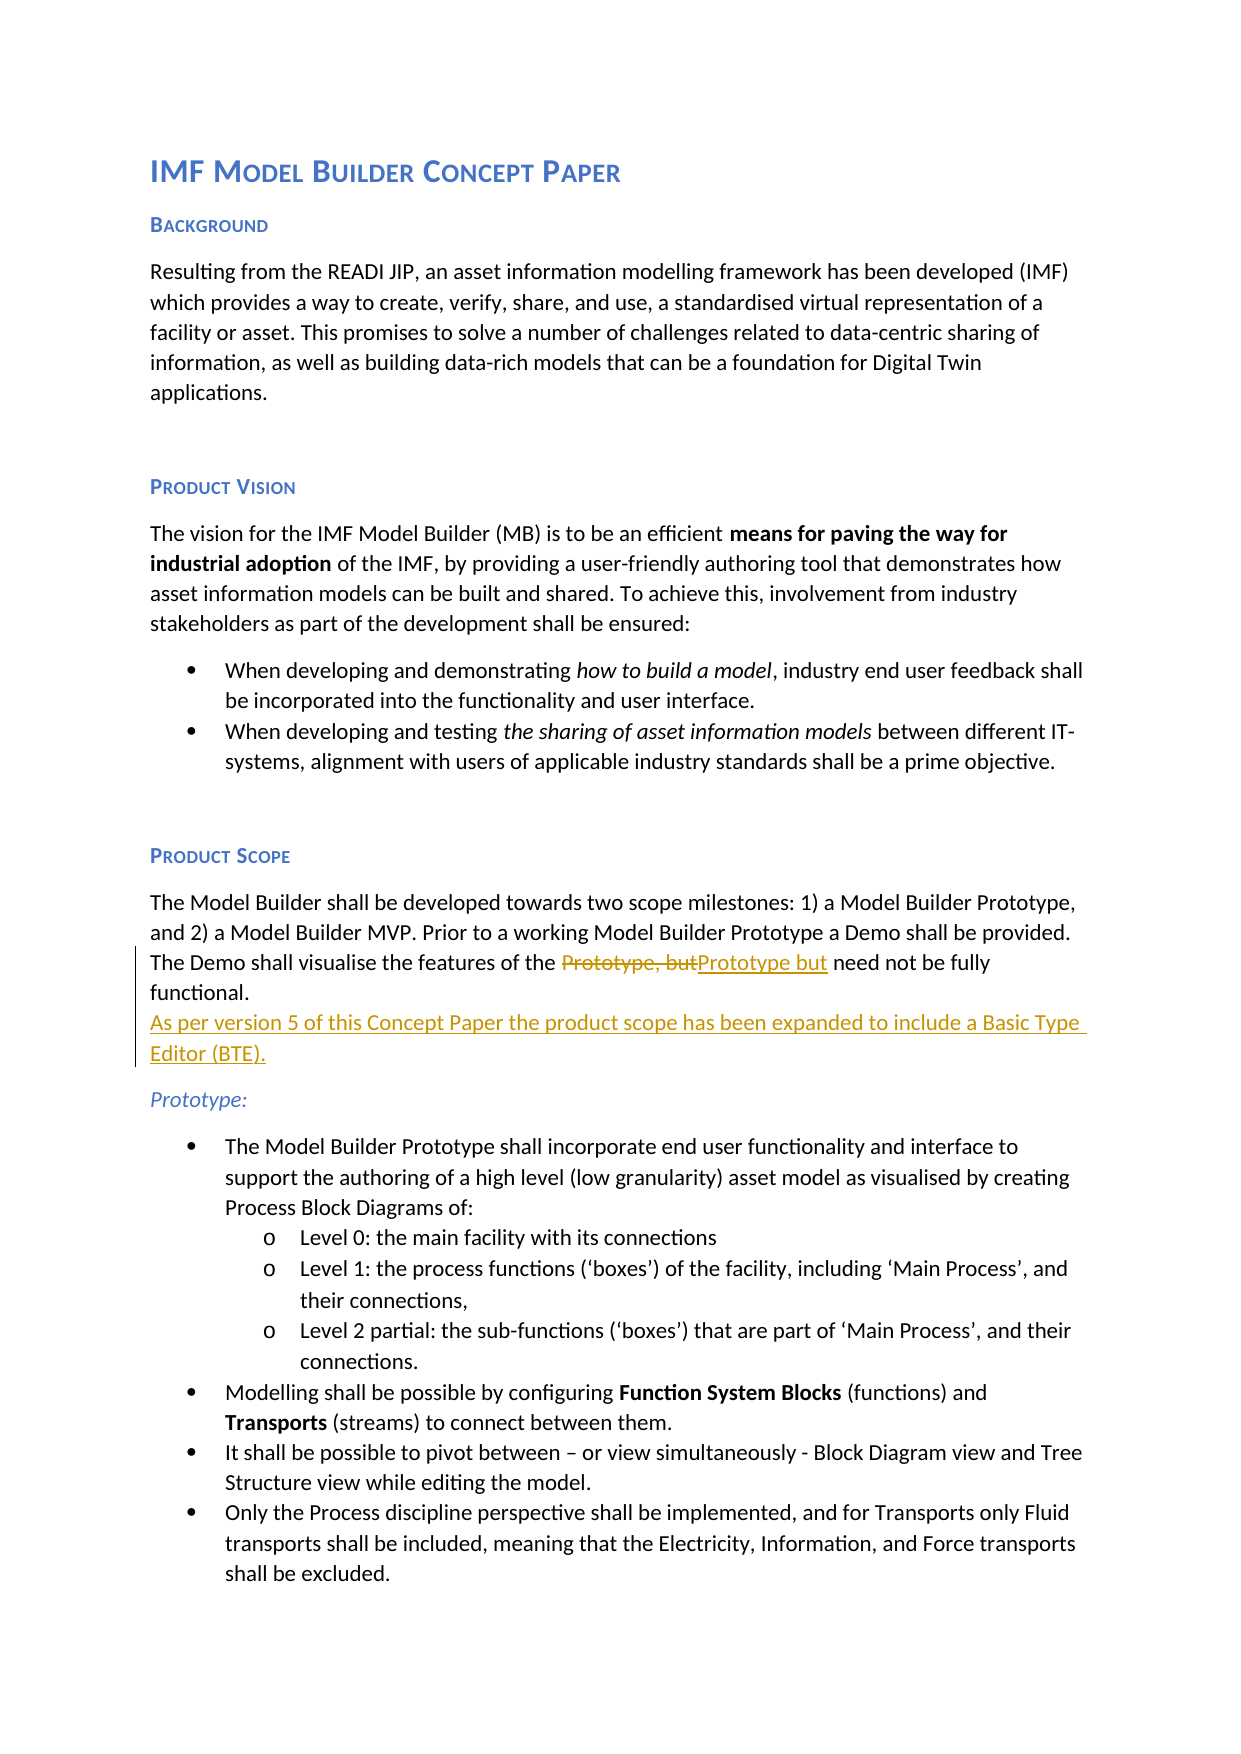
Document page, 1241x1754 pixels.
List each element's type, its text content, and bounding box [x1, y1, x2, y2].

list Modelling shall be possible by configuring Function System Blocks (functions) and Transports (streams) to connect between them. [187, 1378, 1090, 1436]
list When developing and demonstrating how to build a model, industry end user feedback shall be incorporated into the functionality and user interface. [187, 656, 1090, 715]
list Level 0: the main facility with its connections [262, 1223, 1090, 1252]
text Product Vision [150, 472, 1090, 500]
text The Model Builder shall be developed towards two scope milestones: 1) a Model Builder Prototype, and 2) a Model Builder MVP. Prior to a working Model Builder Prototype a Demo shall be provided. The Demo shall visualise the features of the need not be fully functional. [150, 888, 1090, 1067]
text Resulting from the READI JIP, an asset information modelling framework has been developed (IMF) which provides a way to create, verify, share, and use, a standardised virtual representation of a facility or asset. This promises to solve a number of challenges related to data-centric sharing of information, as well as building data-rich models that can be a foundation for Digital Twin applications. [150, 257, 1090, 406]
list It shall be possible to pivot between – or view simultaneously - Block Diagram view and Tree Structure view while editing the model. [187, 1438, 1090, 1496]
text Background [150, 211, 1090, 239]
list Only the Process discipline perspective shall be implemented, and for Transports only Fluid transports shall be included, meaning that the Electricity, Information, and Force transports shall be excluded. [187, 1498, 1090, 1587]
text IMF Model Builder Concept Paper [150, 150, 1090, 191]
text Product Scope [150, 841, 1090, 869]
list When developing and testing the sharing of asset information models between different IT-systems, alignment with users of applicable industry standards shall be a prime objective. [187, 717, 1090, 775]
list Level 2 partial: the sub-functions (‘boxes’) that are part of ‘Main Process’, and their connections. [262, 1316, 1090, 1376]
list Level 1: the process functions (‘boxes’) of the facility, including ‘Main Process’, and their connections, [262, 1254, 1090, 1314]
text Prototype: [150, 1086, 1090, 1114]
list The Model Builder Prototype shall incorporate end user functionality and interface to support the authoring of a high level (low granularity) asset model as visualised by creating Process Block Diagrams of: [187, 1132, 1090, 1221]
text The vision for the IMF Model Builder (MB) is to be an efficient means for paving the way for industrial adoption of the IMF, by providing a user-friendly authoring tool that demonstrates how asset information models can be built and shared. To achieve this, involvement from industry stakeholders as part of the development shall be ensured: [150, 519, 1090, 638]
